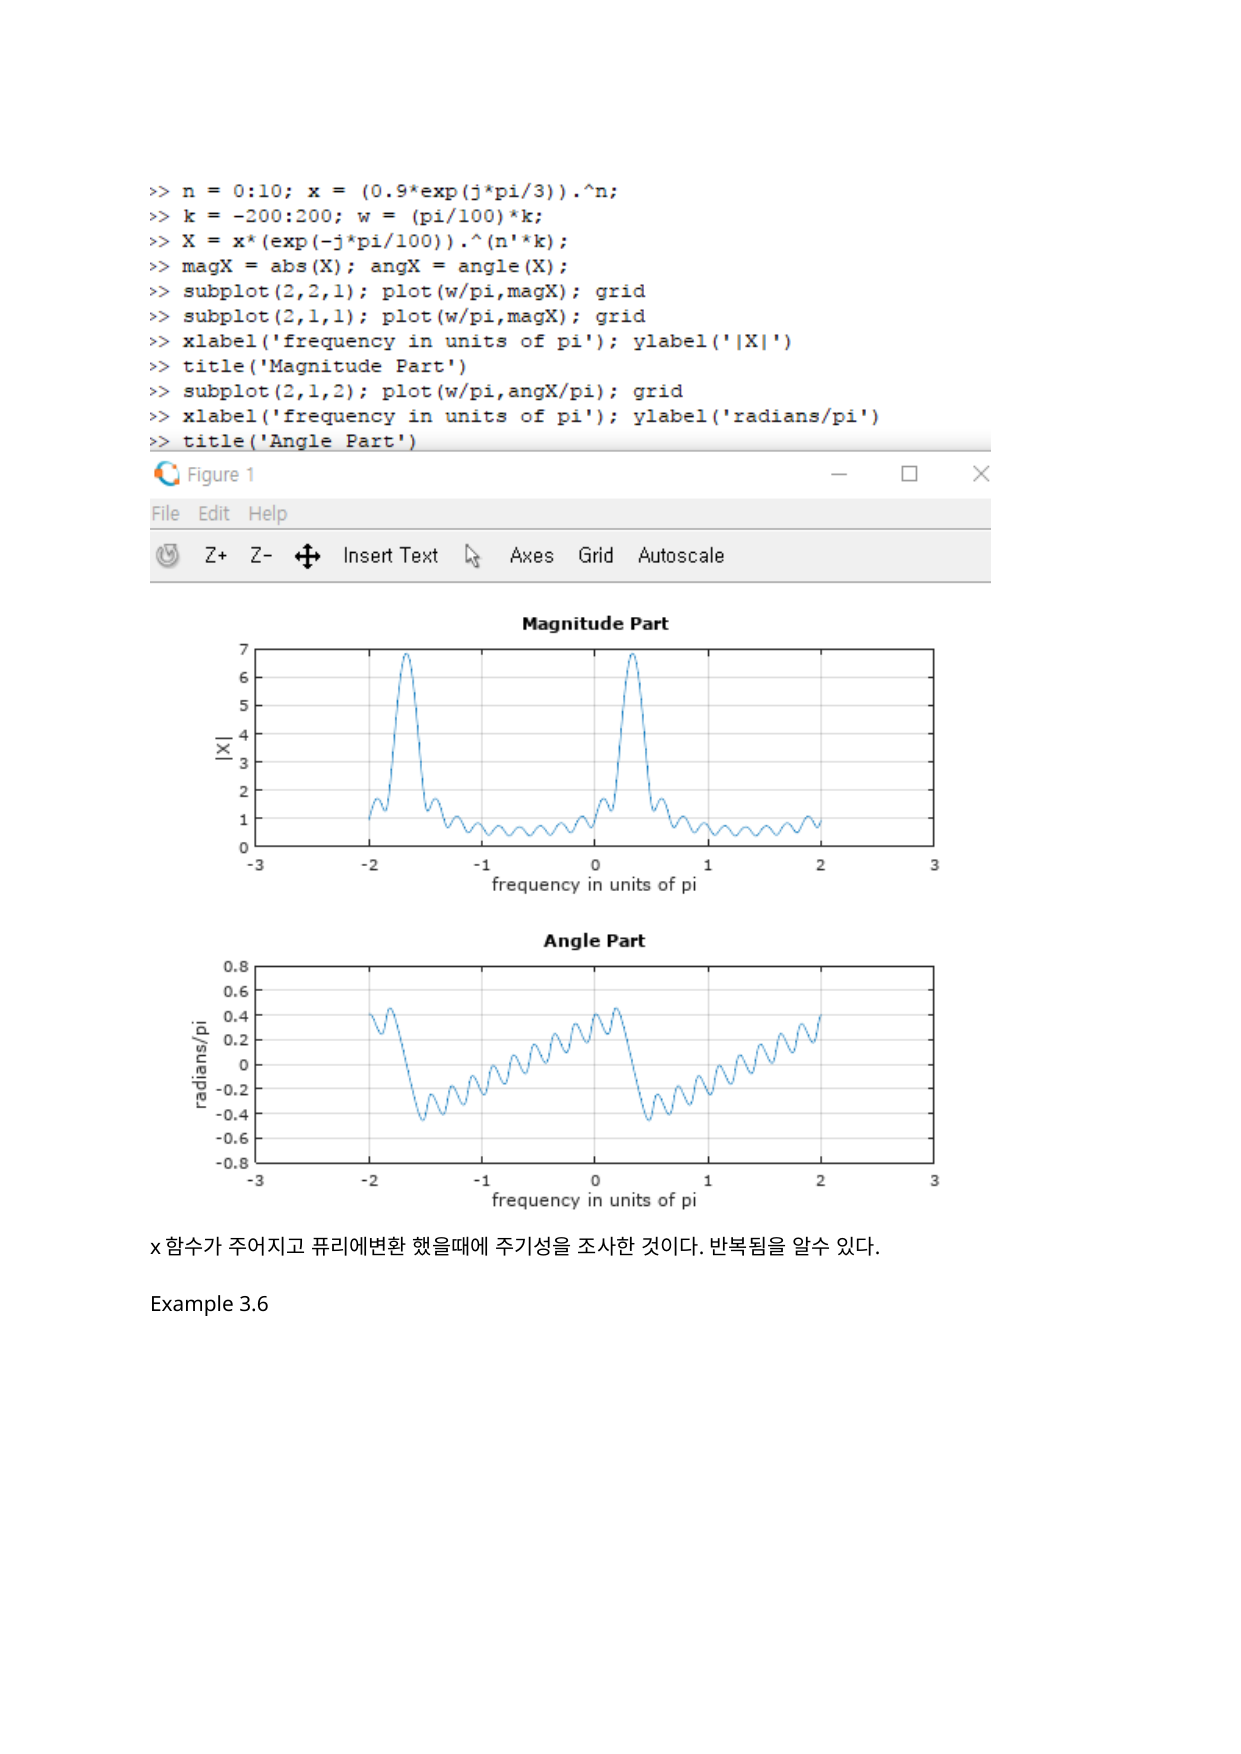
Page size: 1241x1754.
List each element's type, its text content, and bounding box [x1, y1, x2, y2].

picture [150, 177, 991, 1230]
text Example 3.6 [150, 1289, 1090, 1317]
text x함수가 주어지고 퓨리에변환 했을때에 주기성을 조사한 것이다. 반복됨을 알수 있다. [150, 1230, 1090, 1260]
